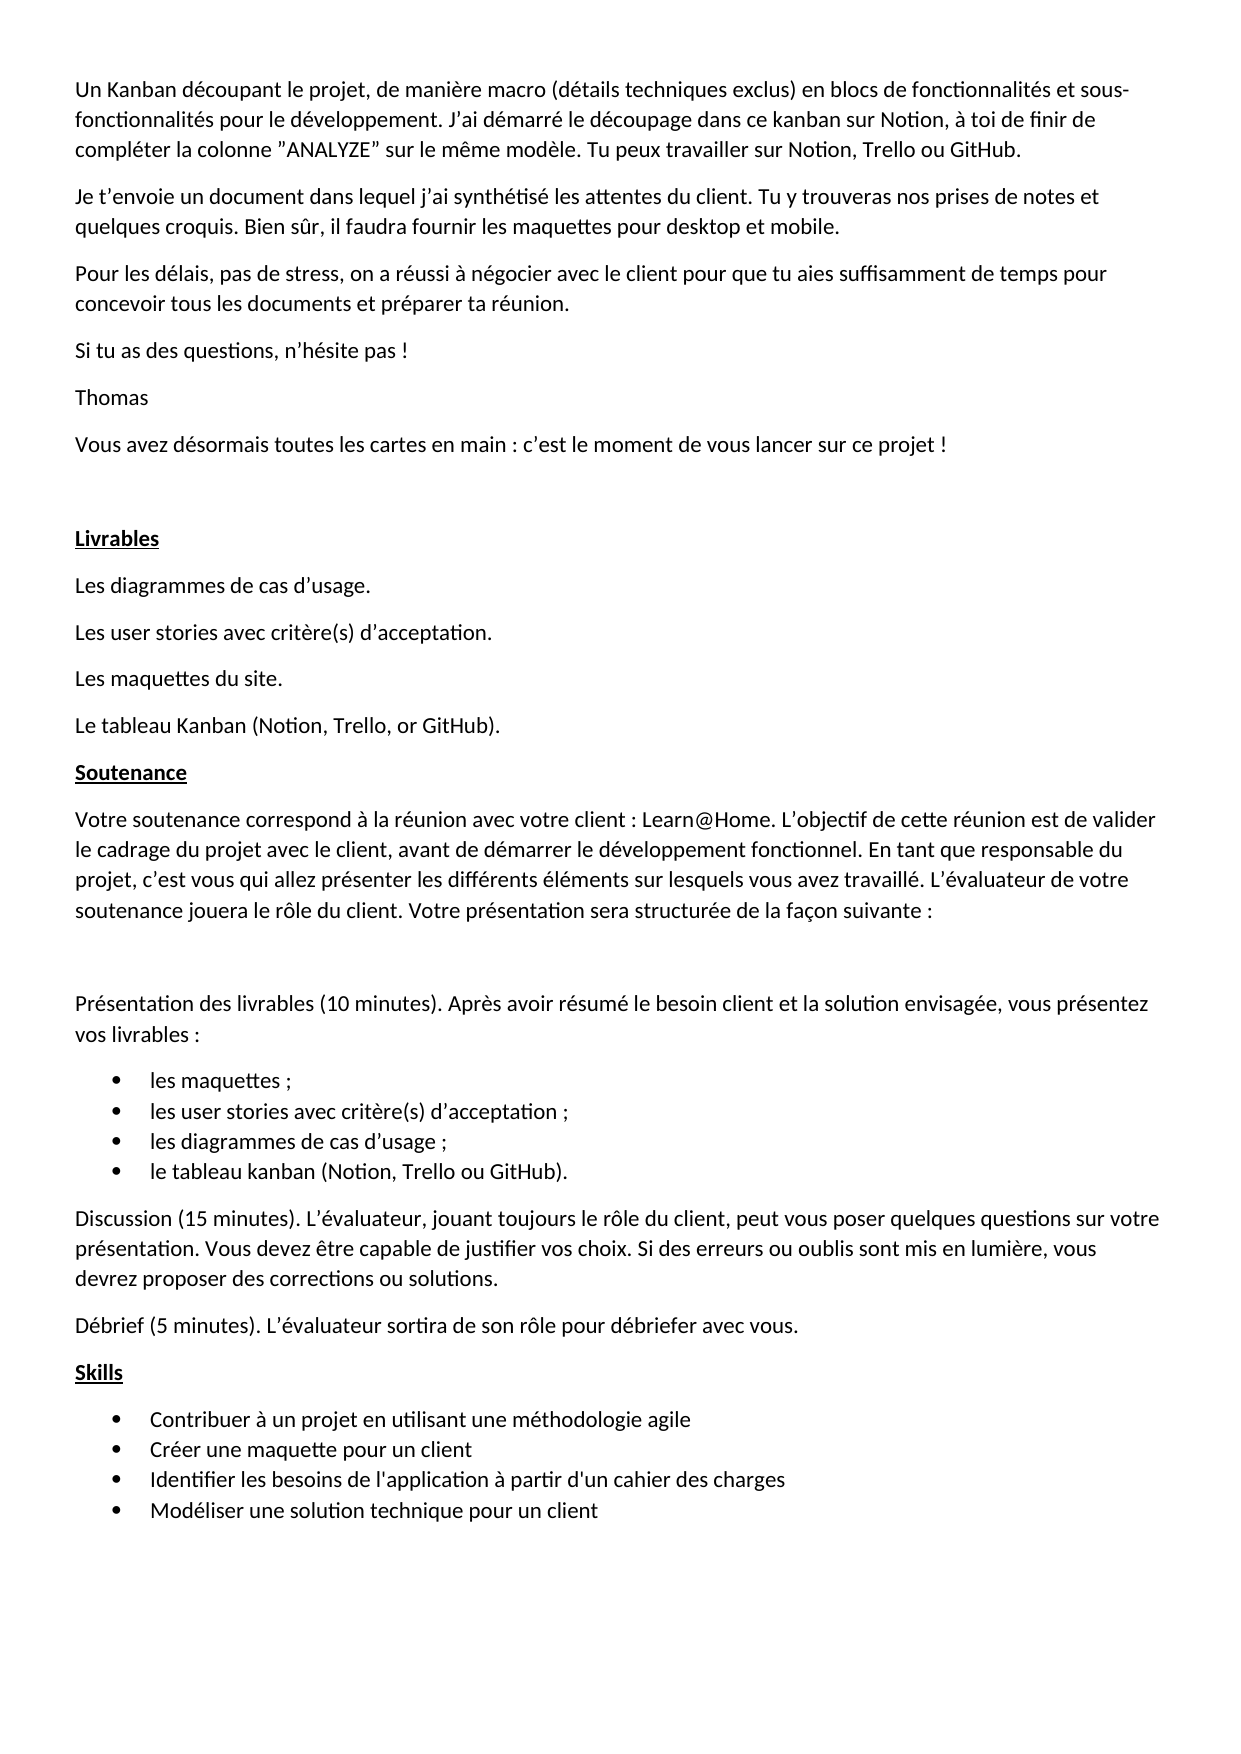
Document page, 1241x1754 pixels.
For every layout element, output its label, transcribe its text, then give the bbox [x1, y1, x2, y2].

text Un Kanban découpant le projet, de manière macro (détails techniques exclus) en blocs de fonctionnalités et sous-fonctionnalités pour le développement. J’ai démarré le découpage dans ce kanban sur Notion, à toi de finir de compléter la colonne ”ANALYZE” sur le même modèle. Tu peux travailler sur Notion, Trello ou GitHub. [75, 75, 1165, 163]
list les diagrammes de cas d’usage ; [112, 1127, 1165, 1155]
text Présentation des livrables (10 minutes). Après avoir résumé le besoin client et la solution envisagée, vous présentez vos livrables : [75, 989, 1165, 1048]
list les user stories avec critère(s) d’acceptation ; [112, 1097, 1165, 1125]
text Soutenance [75, 758, 1165, 786]
text Votre soutenance correspond à la réunion avec votre client : Learn@Home. L’objectif de cette réunion est de valider le cadrage du projet avec le client, avant de démarrer le développement fonctionnel. En tant que responsable du projet, c’est vous qui allez présenter les différents éléments sur lesquels vous avez travaillé. L’évaluateur de votre soutenance jouera le rôle du client. Votre présentation sera structurée de la façon suivante : [75, 805, 1165, 924]
list Modéliser une solution technique pour un client [112, 1496, 1165, 1524]
text Vous avez désormais toutes les cartes en main : c’est le moment de vous lancer sur ce projet ! [75, 430, 1165, 458]
text Le tableau Kanban (Notion, Trello, or GitHub). [75, 711, 1165, 739]
text Pour les délais, pas de stress, on a réussi à négocier avec le client pour que tu aies suffisamment de temps pour concevoir tous les documents et préparer ta réunion. [75, 259, 1165, 318]
text Skills [75, 1358, 1165, 1386]
list les maquettes ; [112, 1067, 1165, 1095]
list Créer une maquette pour un client [112, 1435, 1165, 1463]
text Si tu as des questions, n’hésite pas ! [75, 336, 1165, 364]
text Débrief (5 minutes). L’évaluateur sortira de son rôle pour débriefer avec vous. [75, 1311, 1165, 1339]
list le tableau kanban (Notion, Trello ou GitHub). [112, 1157, 1165, 1185]
text Discussion (15 minutes). L’évaluateur, jouant toujours le rôle du client, peut vous poser quelques questions sur votre présentation. Vous devez être capable de justifier vos choix. Si des erreurs ou oublis sont mis en lumière, vous devrez proposer des corrections ou solutions. [75, 1204, 1165, 1293]
text Je t’envoie un document dans lequel j’ai synthétisé les attentes du client. Tu y trouveras nos prises de notes et quelques croquis. Bien sûr, il faudra fournir les maquettes pour desktop et mobile. [75, 182, 1165, 241]
text Les maquettes du site. [75, 664, 1165, 693]
list Contribuer à un projet en utilisant une méthodologie agile [112, 1405, 1165, 1433]
text Livrables [75, 524, 1165, 552]
text Thomas [75, 383, 1165, 411]
text Les user stories avec critère(s) d’acceptation. [75, 618, 1165, 646]
text Les diagrammes de cas d’usage. [75, 571, 1165, 599]
list Identifier les besoins de l'application à partir d'un cahier des charges [112, 1466, 1165, 1494]
